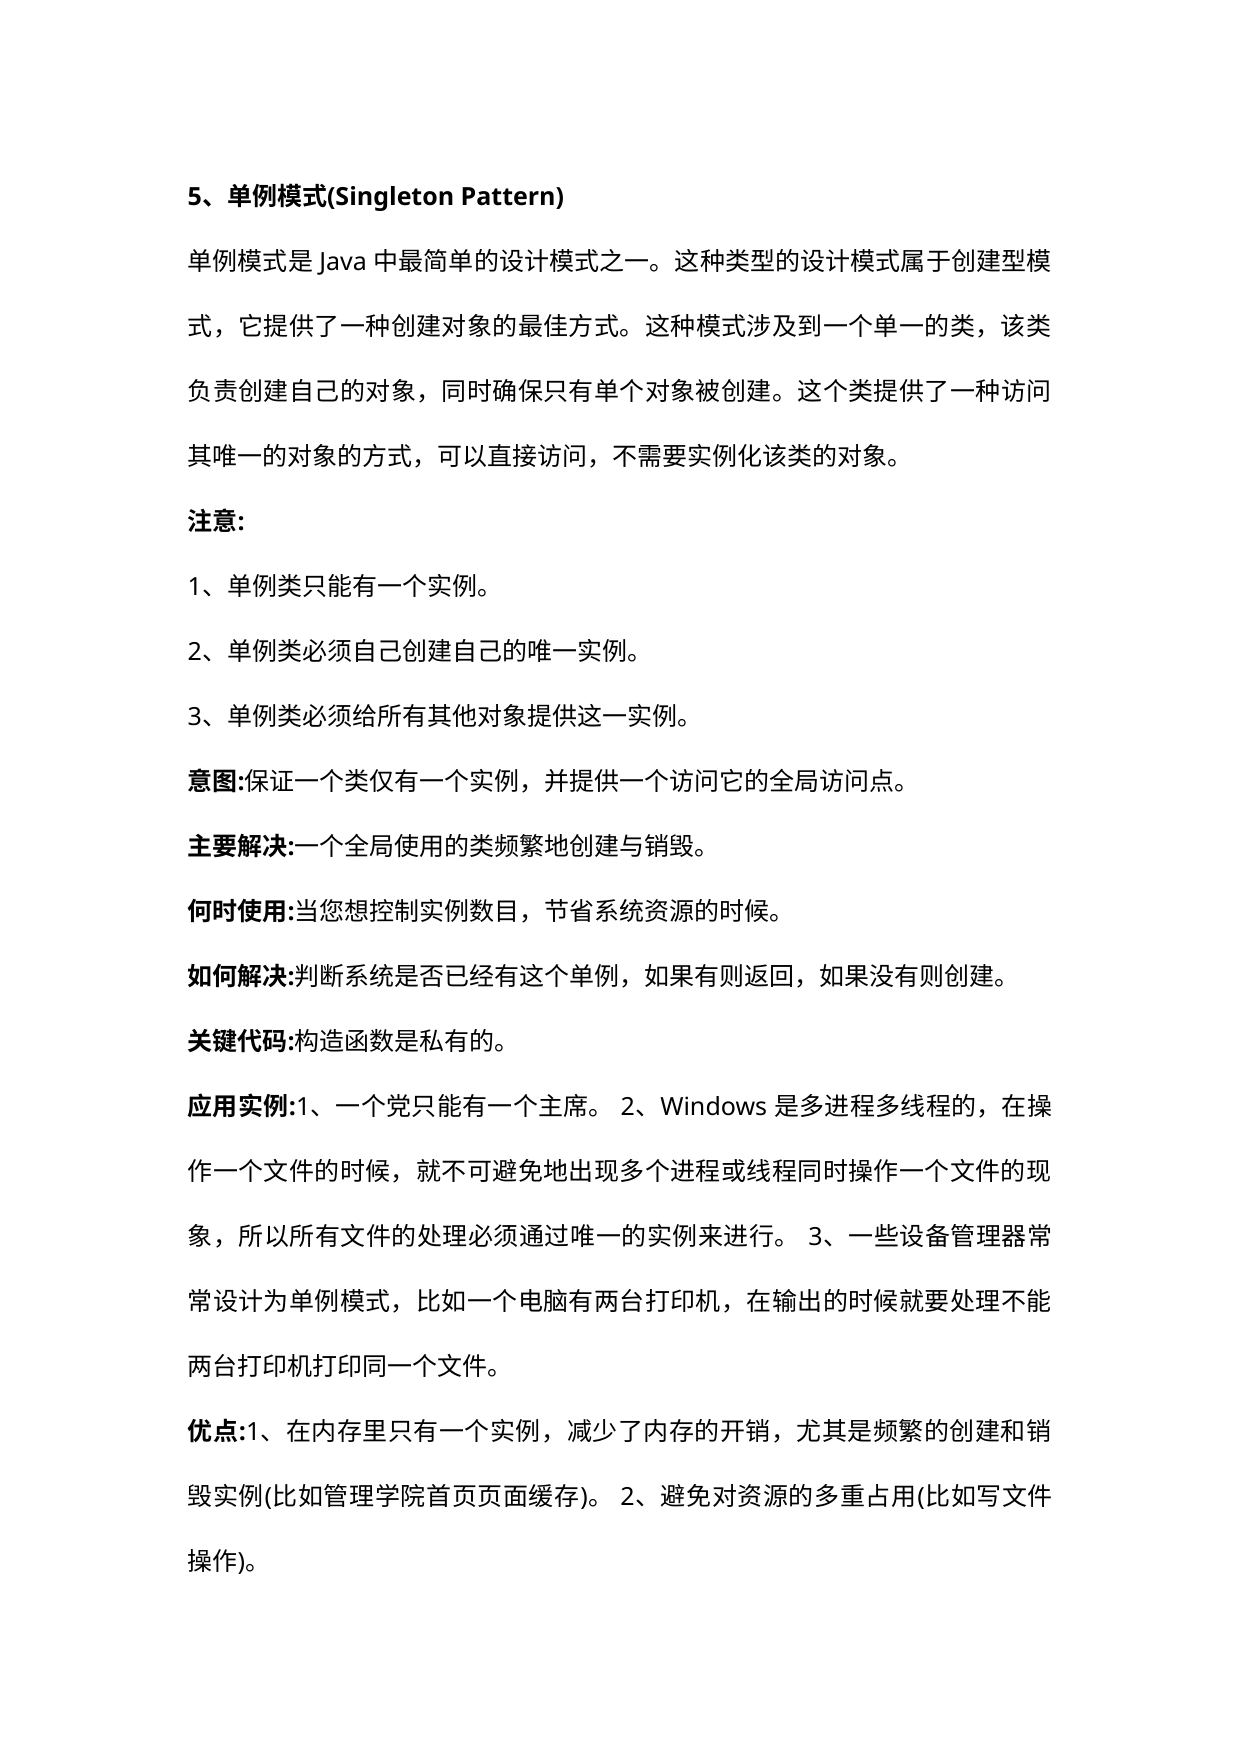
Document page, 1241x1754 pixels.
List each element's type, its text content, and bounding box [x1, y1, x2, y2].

text 3、单例类必须给所有其他对象提供这一实例。 [187, 682, 1053, 747]
text 何时使用:当您想控制实例数目，节省系统资源的时候。 [187, 877, 1053, 942]
text 单例模式是 Java 中最简单的设计模式之一。这种类型的设计模式属于创建型模式，它提供了一种创建对象的最佳方式。这种模式涉及到一个单一的类，该类负责创建自己的对象，同时确保只有单个对象被创建。这个类提供了一种访问其唯一的对象的方式，可以直接访问，不需要实例化该类的对象。 [187, 227, 1053, 487]
text 如何解决:判断系统是否已经有这个单例，如果有则返回，如果没有则创建。 [187, 942, 1053, 1007]
text 2、单例类必须自己创建自己的唯一实例。 [187, 617, 1053, 682]
text 1、单例类只能有一个实例。 [187, 552, 1053, 617]
text 关键代码:构造函数是私有的。 [187, 1007, 1053, 1072]
text 5、单例模式(Singleton Pattern) [187, 162, 1053, 227]
text 应用实例:1、一个党只能有一个主席。 2、Windows 是多进程多线程的，在操作一个文件的时候，就不可避免地出现多个进程或线程同时操作一个文件的现象，所以所有文件的处理必须通过唯一的实例来进行。 3、一些设备管理器常常设计为单例模式，比如一个电脑有两台打印机，在输出的时候就要处理不能两台打印机打印同一个文件。 [187, 1072, 1053, 1397]
text 主要解决:一个全局使用的类频繁地创建与销毁。 [187, 812, 1053, 877]
text 注意: [187, 487, 1053, 552]
text 优点:1、在内存里只有一个实例，减少了内存的开销，尤其是频繁的创建和销毁实例(比如管理学院首页页面缓存)。 2、避免对资源的多重占用(比如写文件操作)。 [187, 1397, 1053, 1592]
text 意图:保证一个类仅有一个实例，并提供一个访问它的全局访问点。 [187, 747, 1053, 812]
